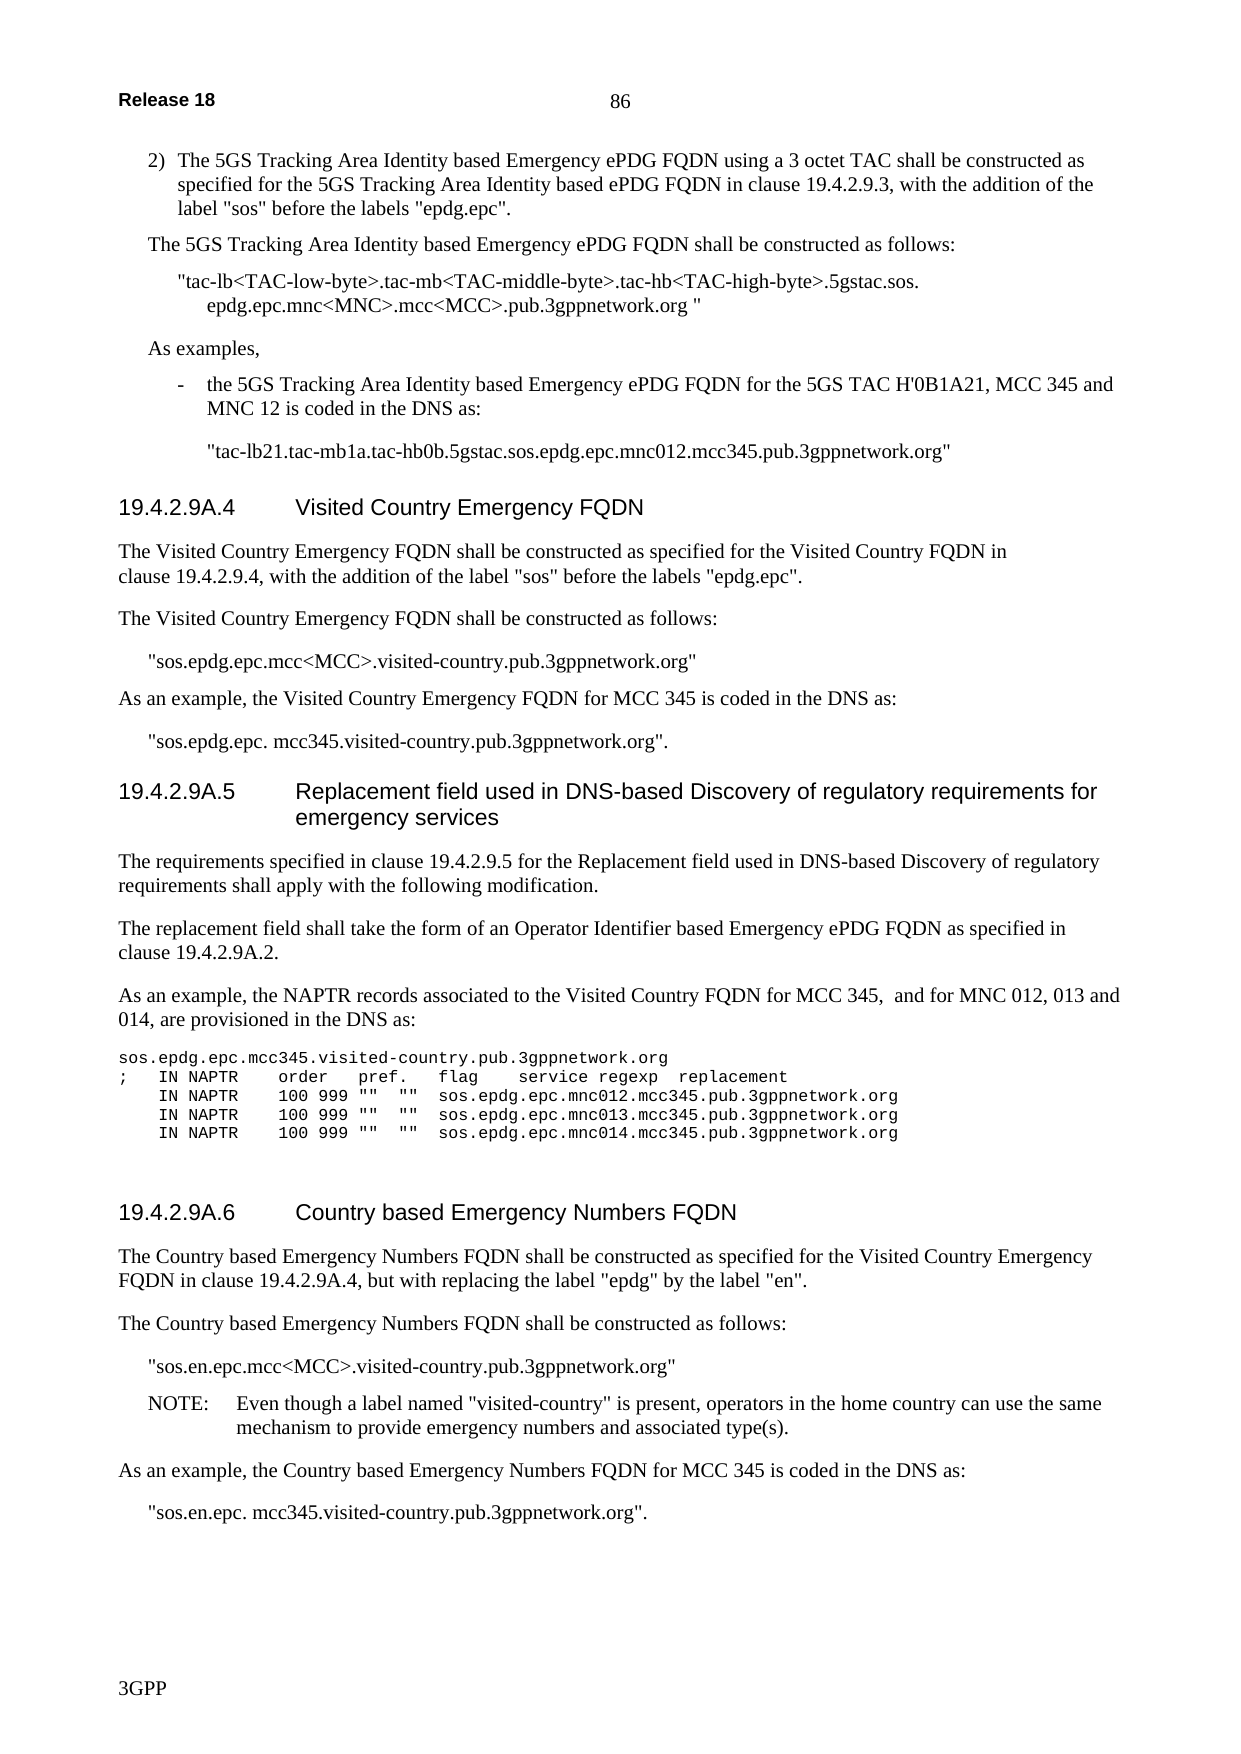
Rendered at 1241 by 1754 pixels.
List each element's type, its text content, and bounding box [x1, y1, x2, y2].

text The Country based Emergency Numbers FQDN shall be constructed as follows: [118, 1311, 1122, 1335]
text IN NAPTR 100 999 "" "" sos.epdg.epc.mnc012.mcc345.pub.3gppnetwork.org [118, 1087, 1122, 1106]
text The Country based Emergency Numbers FQDN shall be constructed as specified for the Visited Country Emergency FQDN in clause 19.4.2.9A.4, but with replacing the label "epdg" by the label "en". [118, 1244, 1122, 1292]
text As examples, [148, 336, 1122, 360]
text "sos.en.epc.mcc<MCC>.visited-country.pub.3gppnetwork.org" [148, 1354, 1122, 1378]
text The replacement field shall take the form of an Operator Identifier based Emergency ePDG FQDN as specified in clause 19.4.2.9A.2. [118, 916, 1122, 964]
text As an example, the Visited Country Emergency FQDN for MCC 345 is coded in the DNS as: [118, 686, 1122, 710]
text sos.epdg.epc.mcc345.visited-country.pub.3gppnetwork.org [118, 1050, 1122, 1068]
text IN NAPTR 100 999 "" "" sos.epdg.epc.mnc013.mcc345.pub.3gppnetwork.org [118, 1106, 1122, 1125]
subtitle 19.4.2.9A.5 Replacement field used in DNS-based Discovery of regulatory requirements for emergency services [118, 778, 1122, 830]
text 2) The 5GS Tracking Area Identity based Emergency ePDG FQDN using a 3 octet TAC shall be constructed as specified for the 5GS Tracking Area Identity based ePDG FQDN in clause 19.4.2.9.3, with the addition of the label "sos" before the labels "epdg.epc". [148, 147, 1122, 220]
text IN NAPTR 100 999 "" "" sos.epdg.epc.mnc014.mcc345.pub.3gppnetwork.org [118, 1125, 1122, 1144]
text The Visited Country Emergency FQDN shall be constructed as specified for the Visited Country FQDN in clause 19.4.2.9.4, with the addition of the label "sos" before the labels "epdg.epc". [118, 539, 1122, 588]
text The 5GS Tracking Area Identity based Emergency ePDG FQDN shall be constructed as follows: [148, 232, 1122, 256]
text "sos.en.epc. mcc345.visited-country.pub.3gppnetwork.org". [148, 1500, 1122, 1524]
text NOTE: Even though a label named "visited-country" is present, operators in the home country can use the same mechanism to provide emergency numbers and associated type(s). [148, 1391, 1122, 1439]
text The Visited Country Emergency FQDN shall be constructed as follows: [118, 606, 1122, 630]
subtitle 19.4.2.9A.6 Country based Emergency Numbers FQDN [118, 1199, 1122, 1226]
text "sos.epdg.epc. mcc345.visited-country.pub.3gppnetwork.org". [148, 728, 1122, 753]
subtitle 19.4.2.9A.4 Visited Country Emergency FQDN [118, 494, 1122, 521]
text - the 5GS Tracking Area Identity based Emergency ePDG FQDN for the 5GS TAC H'0B1A21, MCC 345 and MNC 12 is coded in the DNS as: [177, 372, 1122, 420]
text ; IN NAPTR order pref. flag service regexp replacement [118, 1068, 1122, 1087]
text "tac-lb<TAC-low-byte>.tac-mb<TAC-middle-byte>.tac-hb<TAC-high-byte>.5gstac.sos. epdg.epc.mnc<MNC>.mcc<MCC>.pub.3gppnetwork.org " [177, 269, 1122, 317]
text "tac-lb21.tac-mb1a.tac-hb0b.5gstac.sos.epdg.epc.mnc012.mcc345.pub.3gppnetwork.org" [207, 439, 1122, 463]
text The requirements specified in clause 19.4.2.9.5 for the Replacement field used in DNS-based Discovery of regulatory requirements shall apply with the following modification. [118, 849, 1122, 897]
text As an example, the NAPTR records associated to the Visited Country FQDN for MCC 345, and for MNC 012, 013 and 014, are provisioned in the DNS as: [118, 983, 1122, 1031]
text As an example, the Country based Emergency Numbers FQDN for MCC 345 is coded in the DNS as: [118, 1457, 1122, 1482]
text "sos.epdg.epc.mcc<MCC>.visited-country.pub.3gppnetwork.org" [148, 649, 1122, 673]
